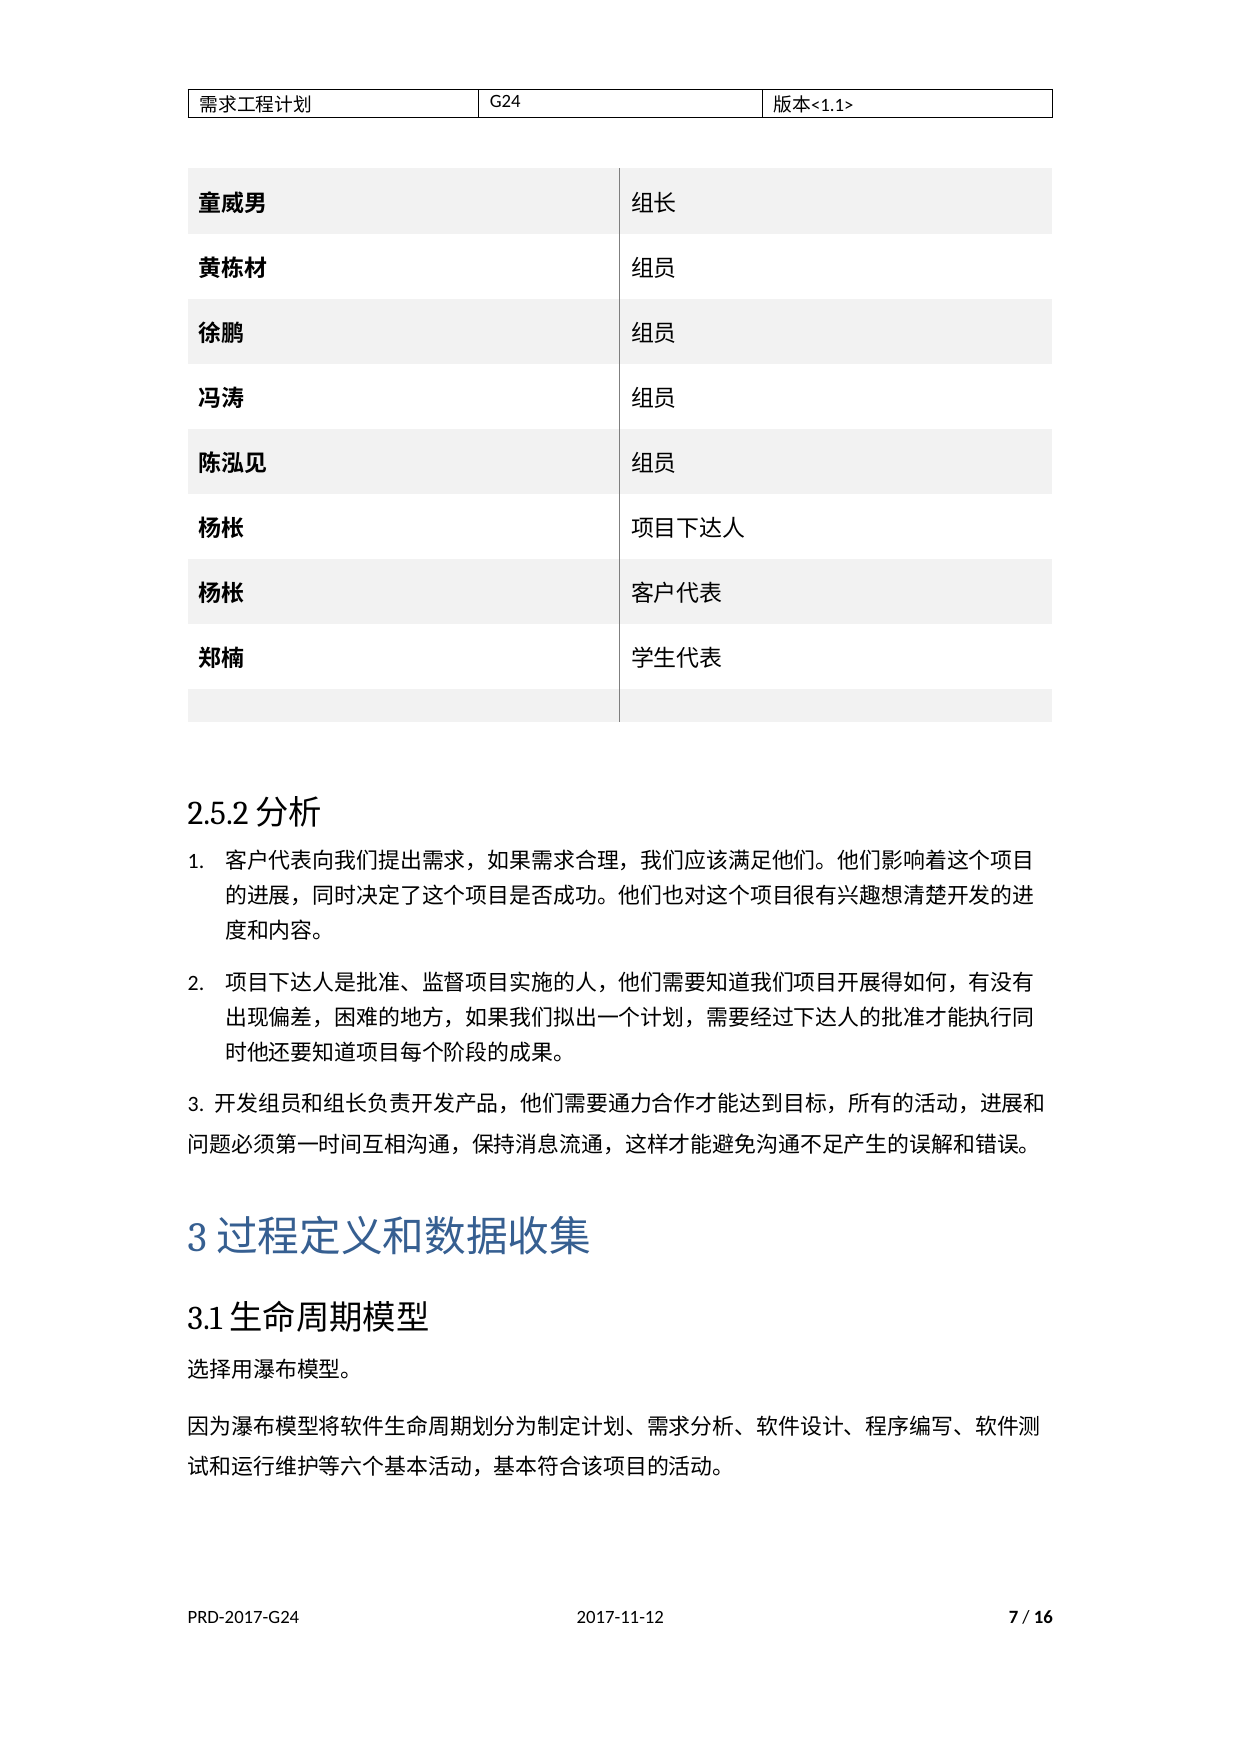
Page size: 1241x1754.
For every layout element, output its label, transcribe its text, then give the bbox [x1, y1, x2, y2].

list 客户代表向我们提出需求，如果需求合理，我们应该满足他们。他们影响着这个项目的进展，同时决定了这个项目是否成功。他们也对这个项目很有兴趣想清楚开发的进度和内容。 [187, 843, 1053, 945]
table_cell 杨枨 [188, 559, 619, 624]
table_cell 客户代表 [620, 559, 1052, 624]
table_cell 组长 [620, 168, 1052, 234]
table_cell 徐鹏 [188, 299, 619, 364]
list 项目下达人是批准、监督项目实施的人，他们需要知道我们项目开展得如何，有没有出现偏差，困难的地方，如果我们拟出一个计划，需要经过下达人的批准才能执行同时他还要知道项目每个阶段的成果。 [187, 964, 1053, 1067]
table_cell 杨枨 [188, 494, 619, 559]
subtitle 3 过程定义和数据收集 [187, 1200, 1053, 1265]
text 3. 开发组员和组长负责开发产品，他们需要通力合作才能达到目标，所有的活动，进展和问题必须第一时间互相沟通，保持消息流通，这样才能避免沟通不足产生的误解和错误。 [187, 1086, 1053, 1159]
table_cell 陈泓见 [188, 429, 619, 494]
table_cell [188, 689, 619, 722]
table_cell 郑楠 [188, 624, 619, 689]
table_cell 黄栋材 [188, 234, 619, 299]
table_cell 冯涛 [188, 364, 619, 429]
subtitle 3.1 生命周期模型 [187, 1282, 1053, 1347]
table_cell 组员 [620, 429, 1052, 494]
table_cell 组员 [620, 299, 1052, 364]
table_cell 项目下达人 [620, 494, 1052, 559]
text 选择用瀑布模型。 [187, 1351, 1053, 1384]
table_cell 童威男 [188, 168, 619, 234]
table_cell 组员 [620, 364, 1052, 429]
table_cell 学生代表 [620, 624, 1052, 689]
table_cell [620, 689, 1052, 722]
subtitle 2.5.2分析 [187, 778, 1053, 843]
table_cell 组员 [620, 234, 1052, 299]
text 因为瀑布模型将软件生命周期划分为制定计划、需求分析、软件设计、程序编写、软件测试和运行维护等六个基本活动，基本符合该项目的活动。 [187, 1408, 1053, 1481]
